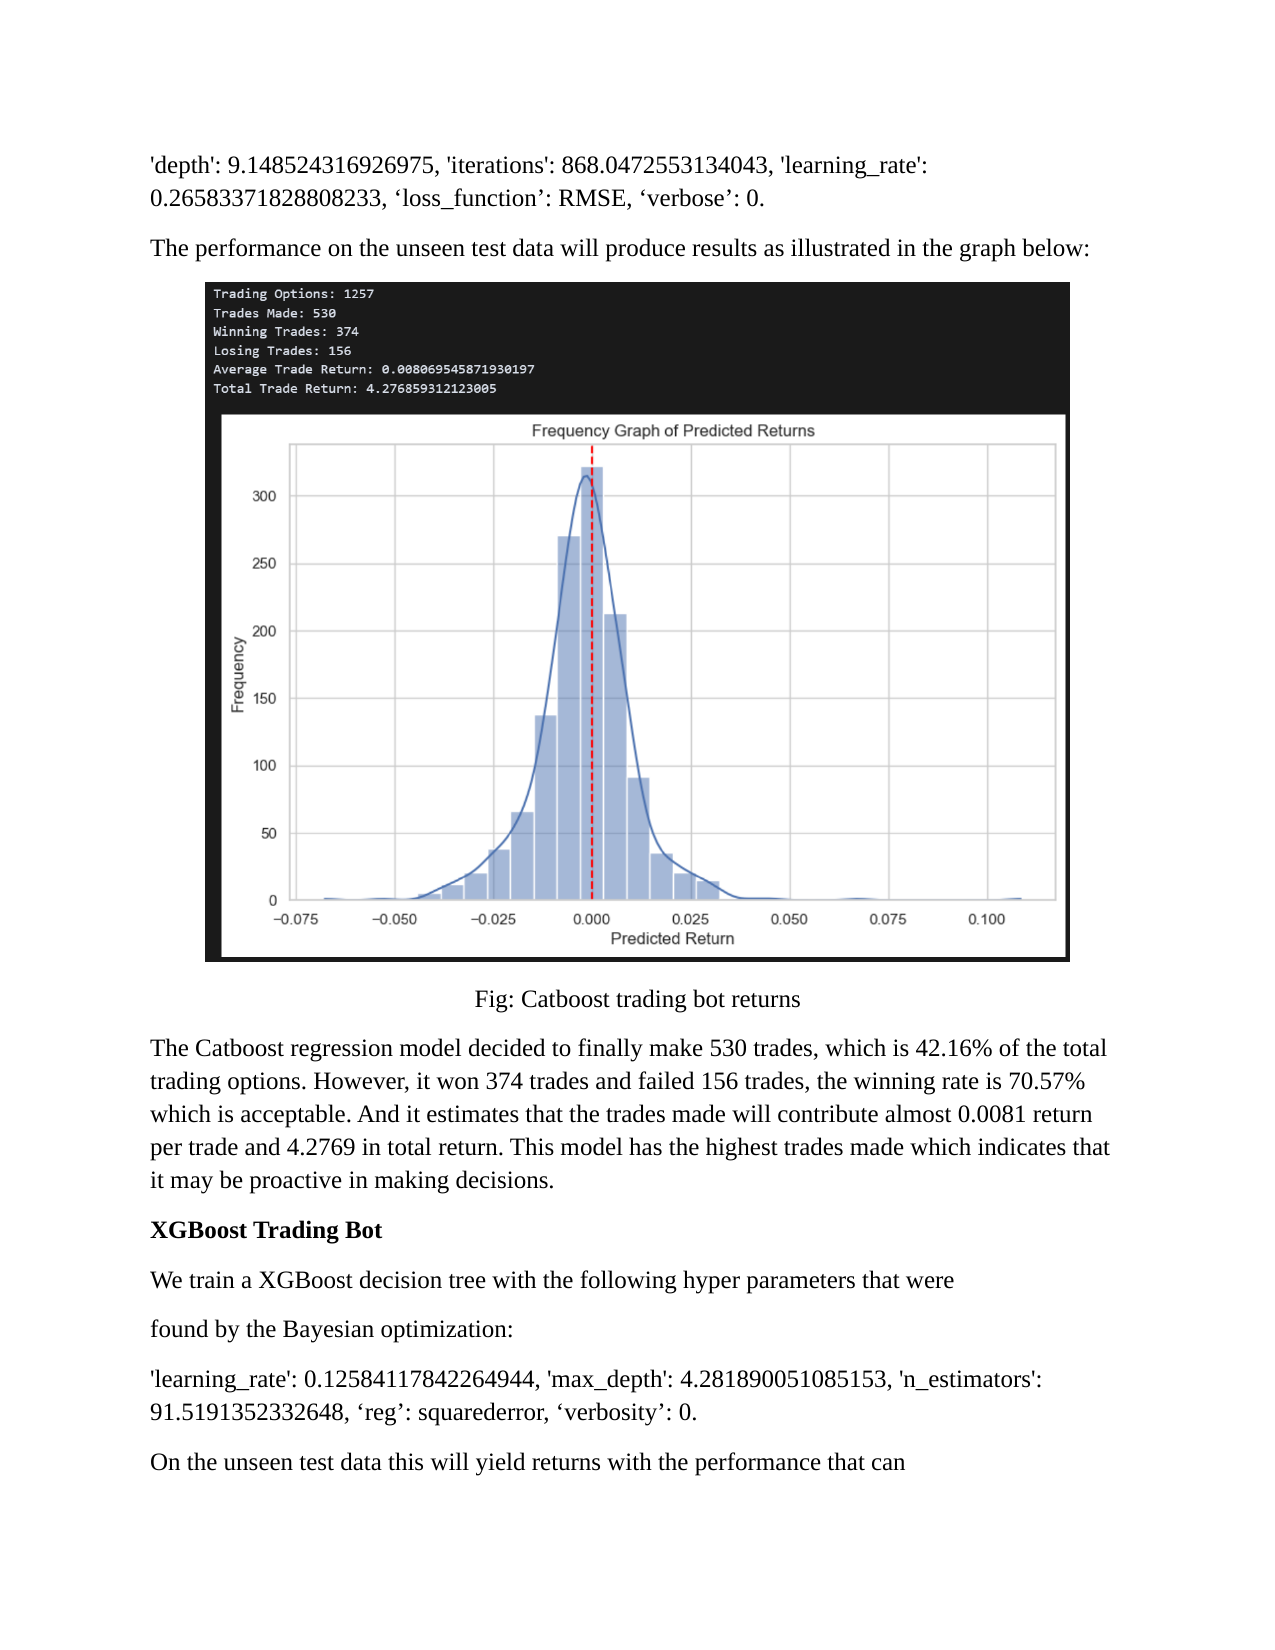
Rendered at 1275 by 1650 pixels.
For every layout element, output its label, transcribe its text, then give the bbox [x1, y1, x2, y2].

text found by the Bayesian optimization: [150, 1314, 1125, 1343]
text We train a XGBoost decision tree with the following hyper parameters that were [150, 1265, 1125, 1293]
text Fig: Catboost trading bot returns [150, 984, 1125, 1012]
text The performance on the unseen test data will produce results as illustrated in the graph below: [150, 233, 1125, 261]
text 'learning_rate': 0.12584117842264944, 'max_depth': 4.281890051085153, 'n_estimators': 91.5191352332648, ‘reg’: squarederror, ‘verbosity’: 0. [150, 1364, 1125, 1426]
text 'depth': 9.148524316926975, 'iterations': 868.0472553134043, 'learning_rate': 0.26583371828808233, ‘loss_function’: RMSE, ‘verbose’: 0. [150, 150, 1125, 212]
text On the unseen test data this will yield returns with the performance that can [150, 1447, 1125, 1476]
picture [205, 282, 1070, 962]
text XGBoost Trading Bot [150, 1215, 1125, 1244]
text The Catboost regression model decided to finally make 530 trades, which is 42.16% of the total trading options. However, it won 374 trades and failed 156 trades, the winning rate is 70.57% which is acceptable. And it estimates that the trades made will contribute almost 0.0081 return per trade and 4.2769 in total return. This model has the highest trades made which indicates that it may be proactive in making decisions. [150, 1033, 1125, 1194]
